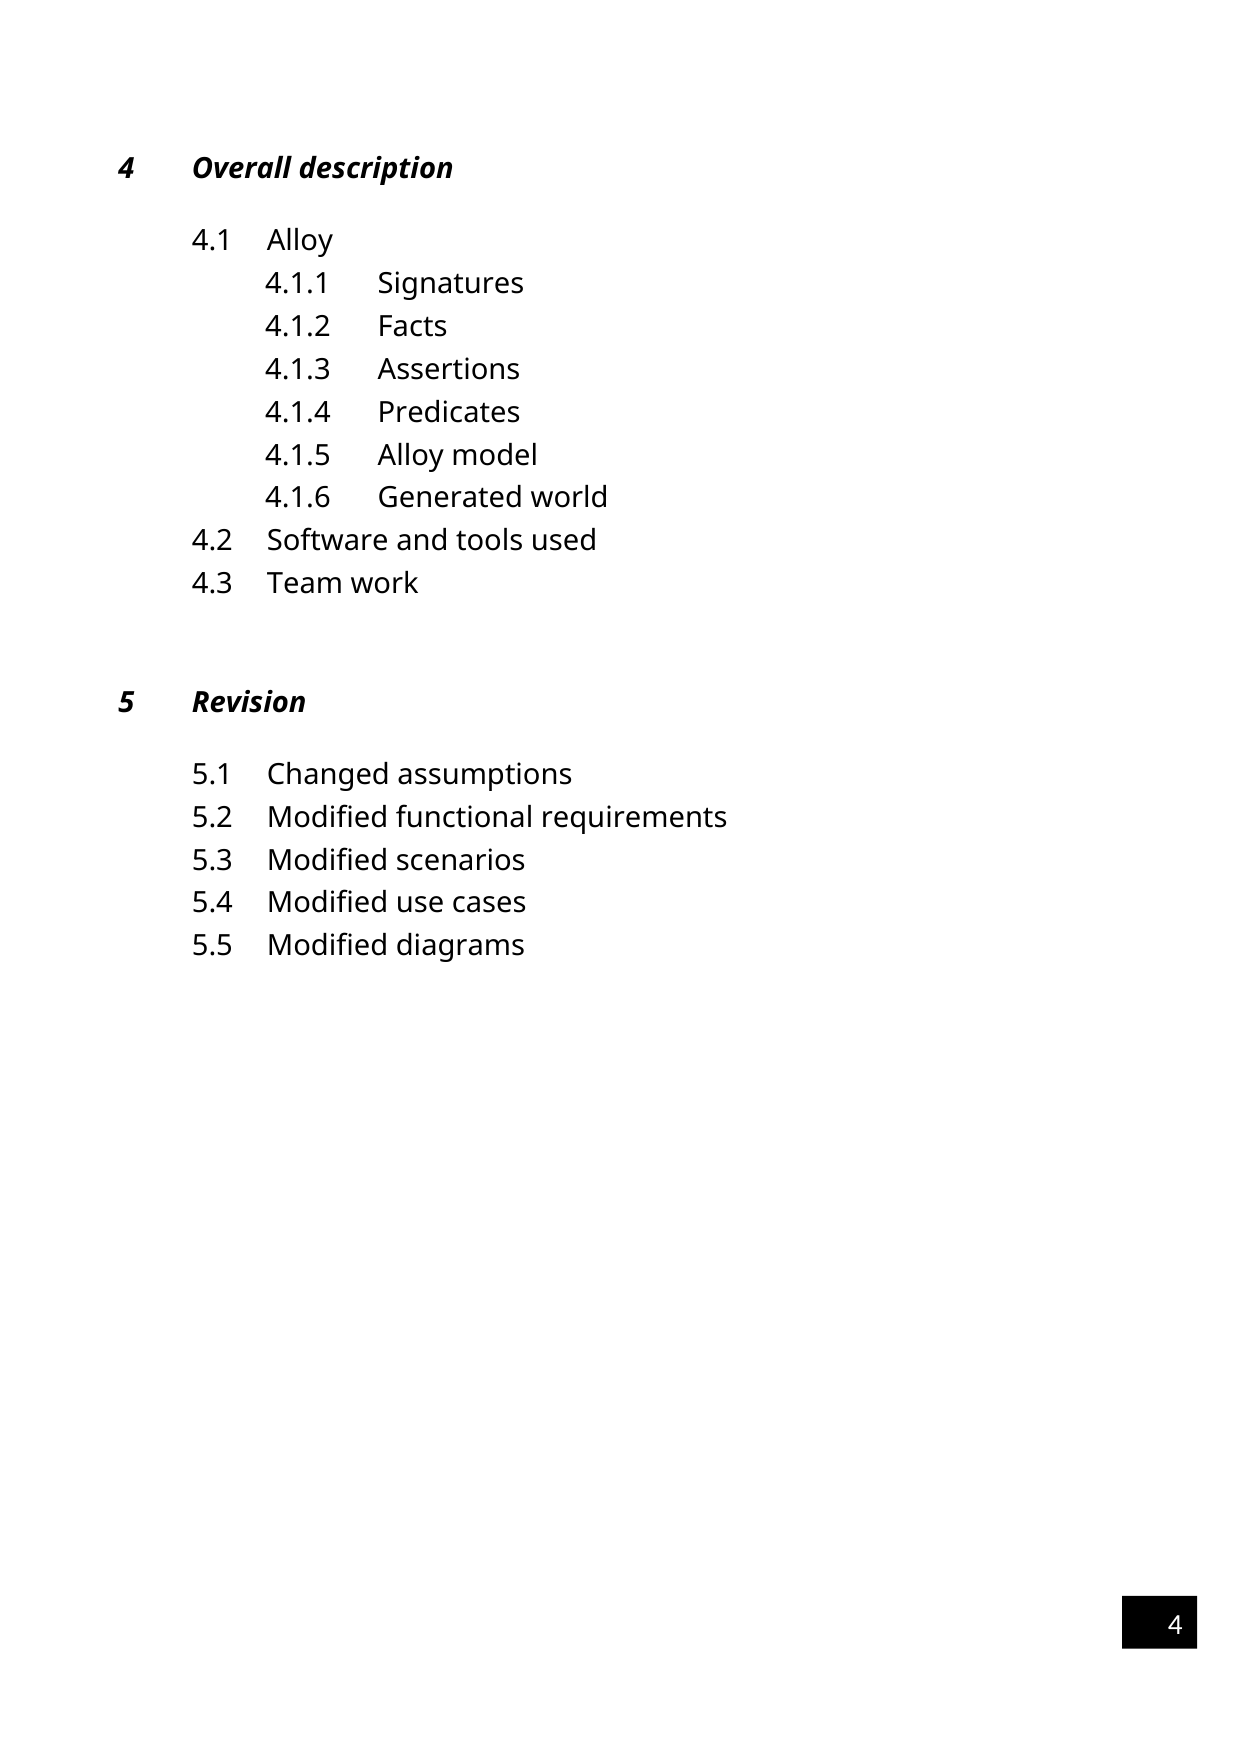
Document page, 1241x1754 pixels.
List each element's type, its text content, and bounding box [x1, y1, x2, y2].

list Assertions [265, 348, 1122, 388]
list Modified scenarios [192, 839, 1122, 878]
list Modified functional requirements [192, 796, 1122, 836]
list Team work [192, 562, 1122, 602]
list Signatures [265, 262, 1122, 302]
list Generated world [265, 477, 1122, 516]
list Overall description [118, 148, 1122, 217]
list Modified use cases [192, 882, 1122, 921]
list Alloy model [265, 434, 1122, 473]
list Predicates [265, 391, 1122, 431]
list Modified diagrams [192, 924, 1122, 964]
list Alloy [192, 220, 1122, 259]
list Revision [118, 681, 1122, 751]
list Changed assumptions [192, 753, 1122, 793]
list Software and tools used [192, 519, 1122, 559]
list Facts [265, 305, 1122, 345]
